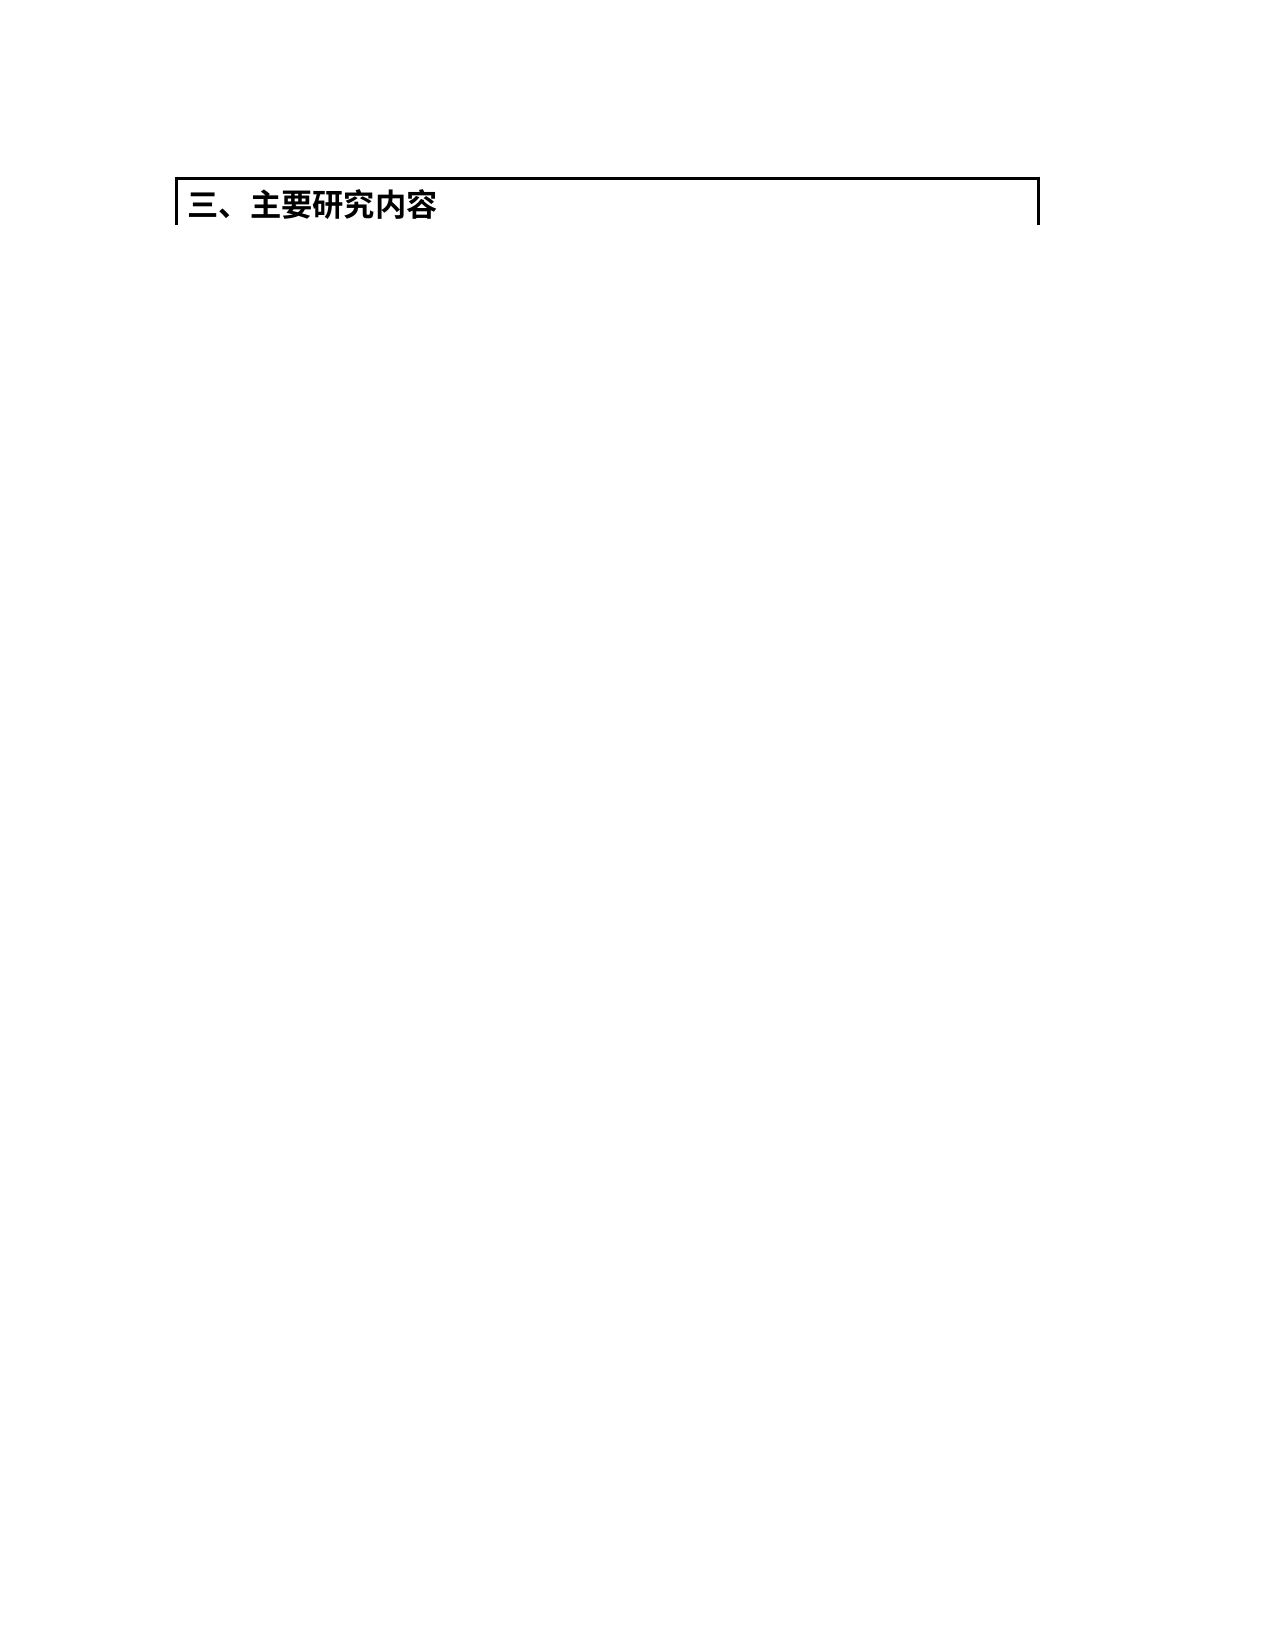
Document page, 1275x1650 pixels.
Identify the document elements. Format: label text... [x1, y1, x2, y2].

table_header 三、主要研究内容 [178, 180, 1037, 225]
